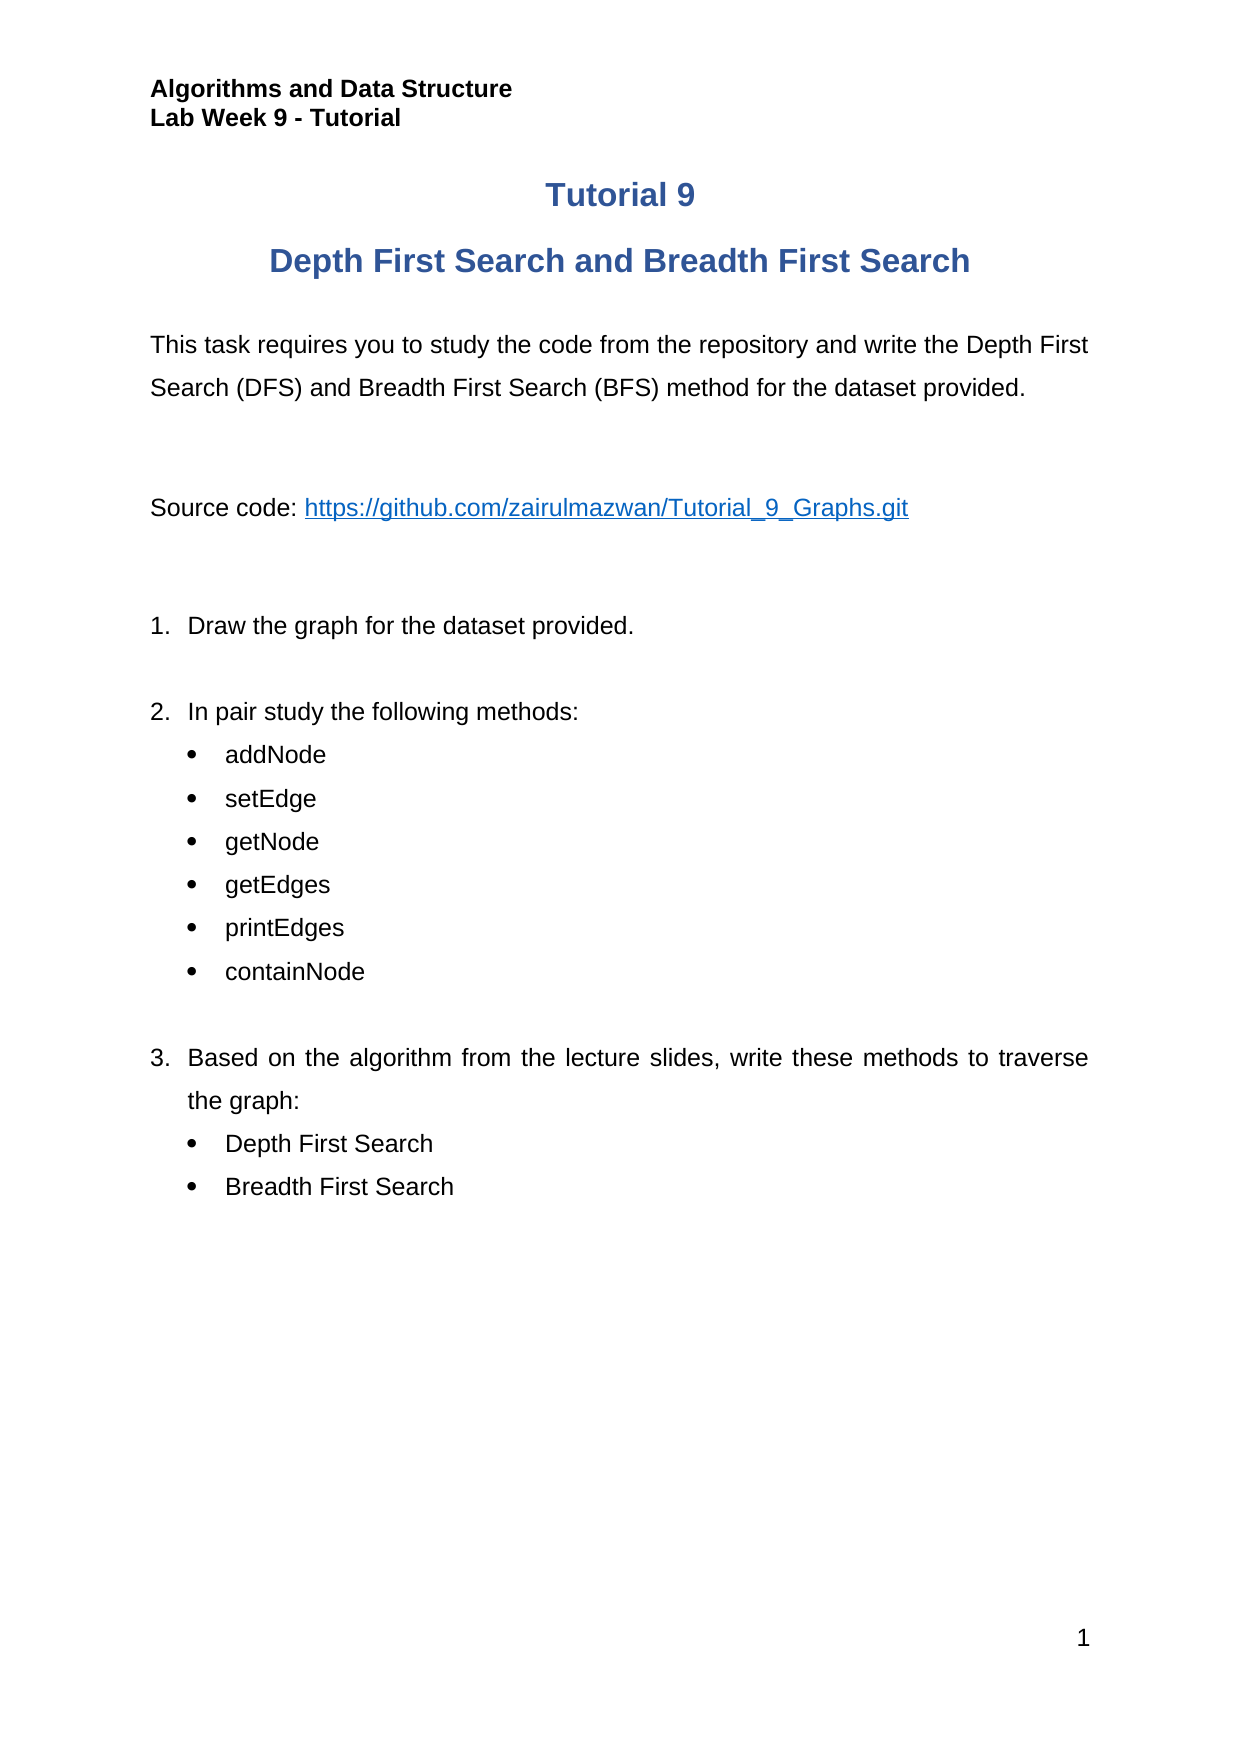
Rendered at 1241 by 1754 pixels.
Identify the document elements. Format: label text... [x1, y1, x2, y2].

list getNode [187, 827, 1090, 856]
list In pair study the following methods: [150, 697, 1090, 726]
subtitle Depth First Search and Breadth First Search [150, 241, 1090, 280]
list Breadth First Search [187, 1172, 1090, 1201]
list setEdge [187, 783, 1090, 812]
list printEdges [187, 913, 1090, 942]
list Depth First Search [187, 1129, 1090, 1158]
list Based on the algorithm from the lecture slides, write these methods to traverse the graph: [150, 1043, 1090, 1115]
list addNode [187, 740, 1090, 769]
text Source code: https://github.com/zairulmazwan/Tutorial_9_Graphs.git [150, 492, 1090, 521]
list Draw the graph for the dataset provided. [150, 611, 1090, 640]
subtitle Tutorial 9 [150, 175, 1090, 213]
list getEdges [187, 870, 1090, 899]
list containNode [187, 956, 1090, 985]
text This task requires you to study the code from the repository and write the Depth First Search (DFS) and Breadth First Search (BFS) method for the dataset provided. [150, 330, 1090, 402]
